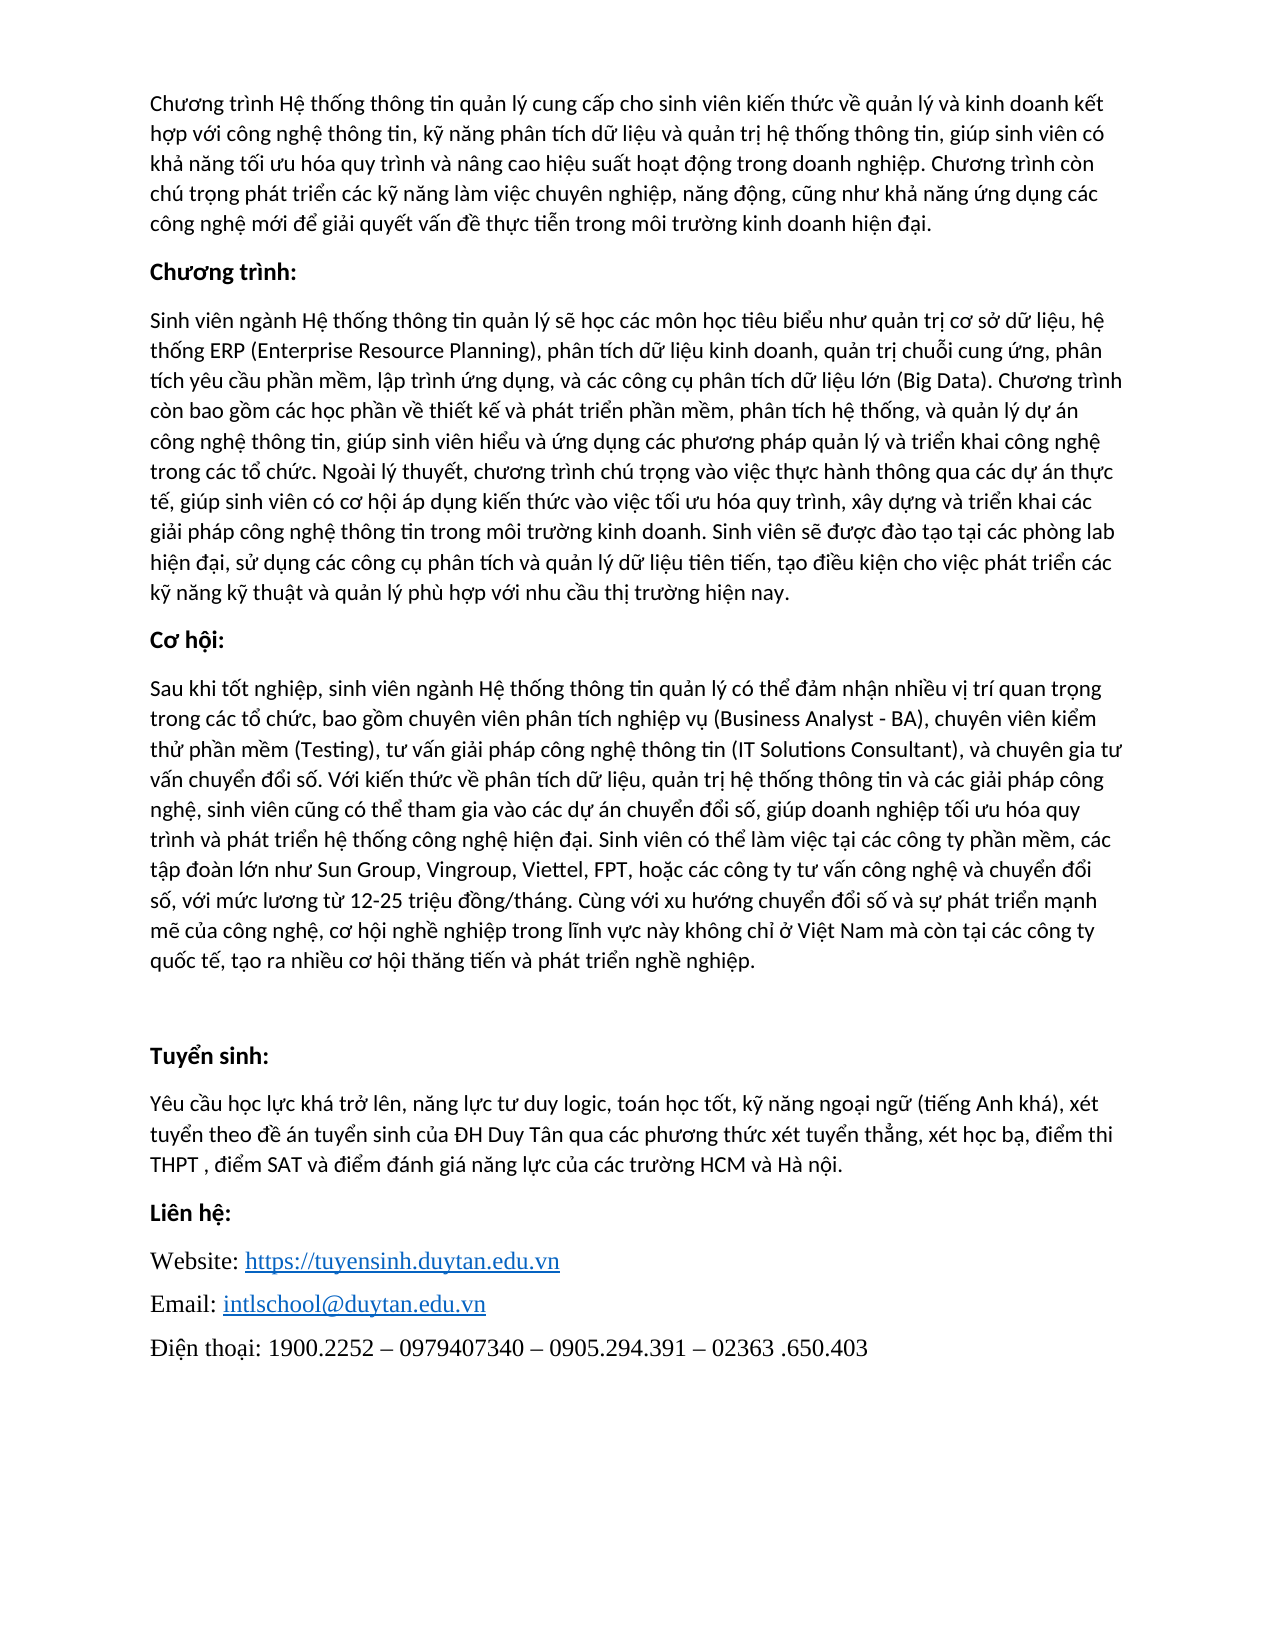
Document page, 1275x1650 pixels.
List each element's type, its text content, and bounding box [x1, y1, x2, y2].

text Chương trình: [150, 256, 1125, 287]
text Liên hệ: [150, 1197, 1125, 1227]
text Email: intlschool@duytan.edu.vn [150, 1289, 1125, 1318]
text Sau khi tốt nghiệp, sinh viên ngành Hệ thống thông tin quản lý có thể đảm nhận nhiều vị trí quan trọng trong các tổ chức, bao gồm chuyên viên phân tích nghiệp vụ (Business Analyst - BA), chuyên viên kiểm thử phần mềm (Testing), tư vấn giải pháp công nghệ thông tin (IT Solutions Consultant), và chuyên gia tư vấn chuyển đổi số. Với kiến thức về phân tích dữ liệu, quản trị hệ thống thông tin và các giải pháp công nghệ, sinh viên cũng có thể tham gia vào các dự án chuyển đổi số, giúp doanh nghiệp tối ưu hóa quy trình và phát triển hệ thống công nghệ hiện đại. Sinh viên có thể làm việc tại các công ty phần mềm, các tập đoàn lớn như Sun Group, Vingroup, Viettel, FPT, hoặc các công ty tư vấn công nghệ và chuyển đổi số, với mức lương từ 12-25 triệu đồng/tháng. Cùng với xu hướng chuyển đổi số và sự phát triển mạnh mẽ của công nghệ, cơ hội nghề nghiệp trong lĩnh vực này không chỉ ở Việt Nam mà còn tại các công ty quốc tế, tạo ra nhiều cơ hội thăng tiến và phát triển nghề nghiệp. [150, 674, 1125, 974]
text Tuyển sinh: [150, 1040, 1125, 1070]
text Sinh viên ngành Hệ thống thông tin quản lý sẽ học các môn học tiêu biểu như quản trị cơ sở dữ liệu, hệ thống ERP (Enterprise Resource Planning), phân tích dữ liệu kinh doanh, quản trị chuỗi cung ứng, phân tích yêu cầu phần mềm, lập trình ứng dụng, và các công cụ phân tích dữ liệu lớn (Big Data). Chương trình còn bao gồm các học phần về thiết kế và phát triển phần mềm, phân tích hệ thống, và quản lý dự án công nghệ thông tin, giúp sinh viên hiểu và ứng dụng các phương pháp quản lý và triển khai công nghệ trong các tổ chức. Ngoài lý thuyết, chương trình chú trọng vào việc thực hành thông qua các dự án thực tế, giúp sinh viên có cơ hội áp dụng kiến thức vào việc tối ưu hóa quy trình, xây dựng và triển khai các giải pháp công nghệ thông tin trong môi trường kinh doanh. Sinh viên sẽ được đào tạo tại các phòng lab hiện đại, sử dụng các công cụ phân tích và quản lý dữ liệu tiên tiến, tạo điều kiện cho việc phát triển các kỹ năng kỹ thuật và quản lý phù hợp với nhu cầu thị trường hiện nay. [150, 306, 1125, 606]
text Website: https://tuyensinh.duytan.edu.vn [150, 1246, 1125, 1275]
text Chương trình Hệ thống thông tin quản lý cung cấp cho sinh viên kiến thức về quản lý và kinh doanh kết hợp với công nghệ thông tin, kỹ năng phân tích dữ liệu và quản trị hệ thống thông tin, giúp sinh viên có khả năng tối ưu hóa quy trình và nâng cao hiệu suất hoạt động trong doanh nghiệp. Chương trình còn chú trọng phát triển các kỹ năng làm việc chuyên nghiệp, năng động, cũng như khả năng ứng dụng các công nghệ mới để giải quyết vấn đề thực tiễn trong môi trường kinh doanh hiện đại. [150, 89, 1125, 237]
text Điện thoại: 1900.2252 – 0979407340 – 0905.294.391 – 02363 .650.403 [150, 1333, 1125, 1361]
text Yêu cầu học lực khá trở lên, năng lực tư duy logic, toán học tốt, kỹ năng ngoại ngữ (tiếng Anh khá), xét tuyển theo đề án tuyển sinh của ĐH Duy Tân qua các phương thức xét tuyển thẳng, xét học bạ, điểm thi THPT , điểm SAT và điểm đánh giá năng lực của các trường HCM và Hà nội. [150, 1089, 1125, 1178]
text Cơ hội: [150, 625, 1125, 655]
